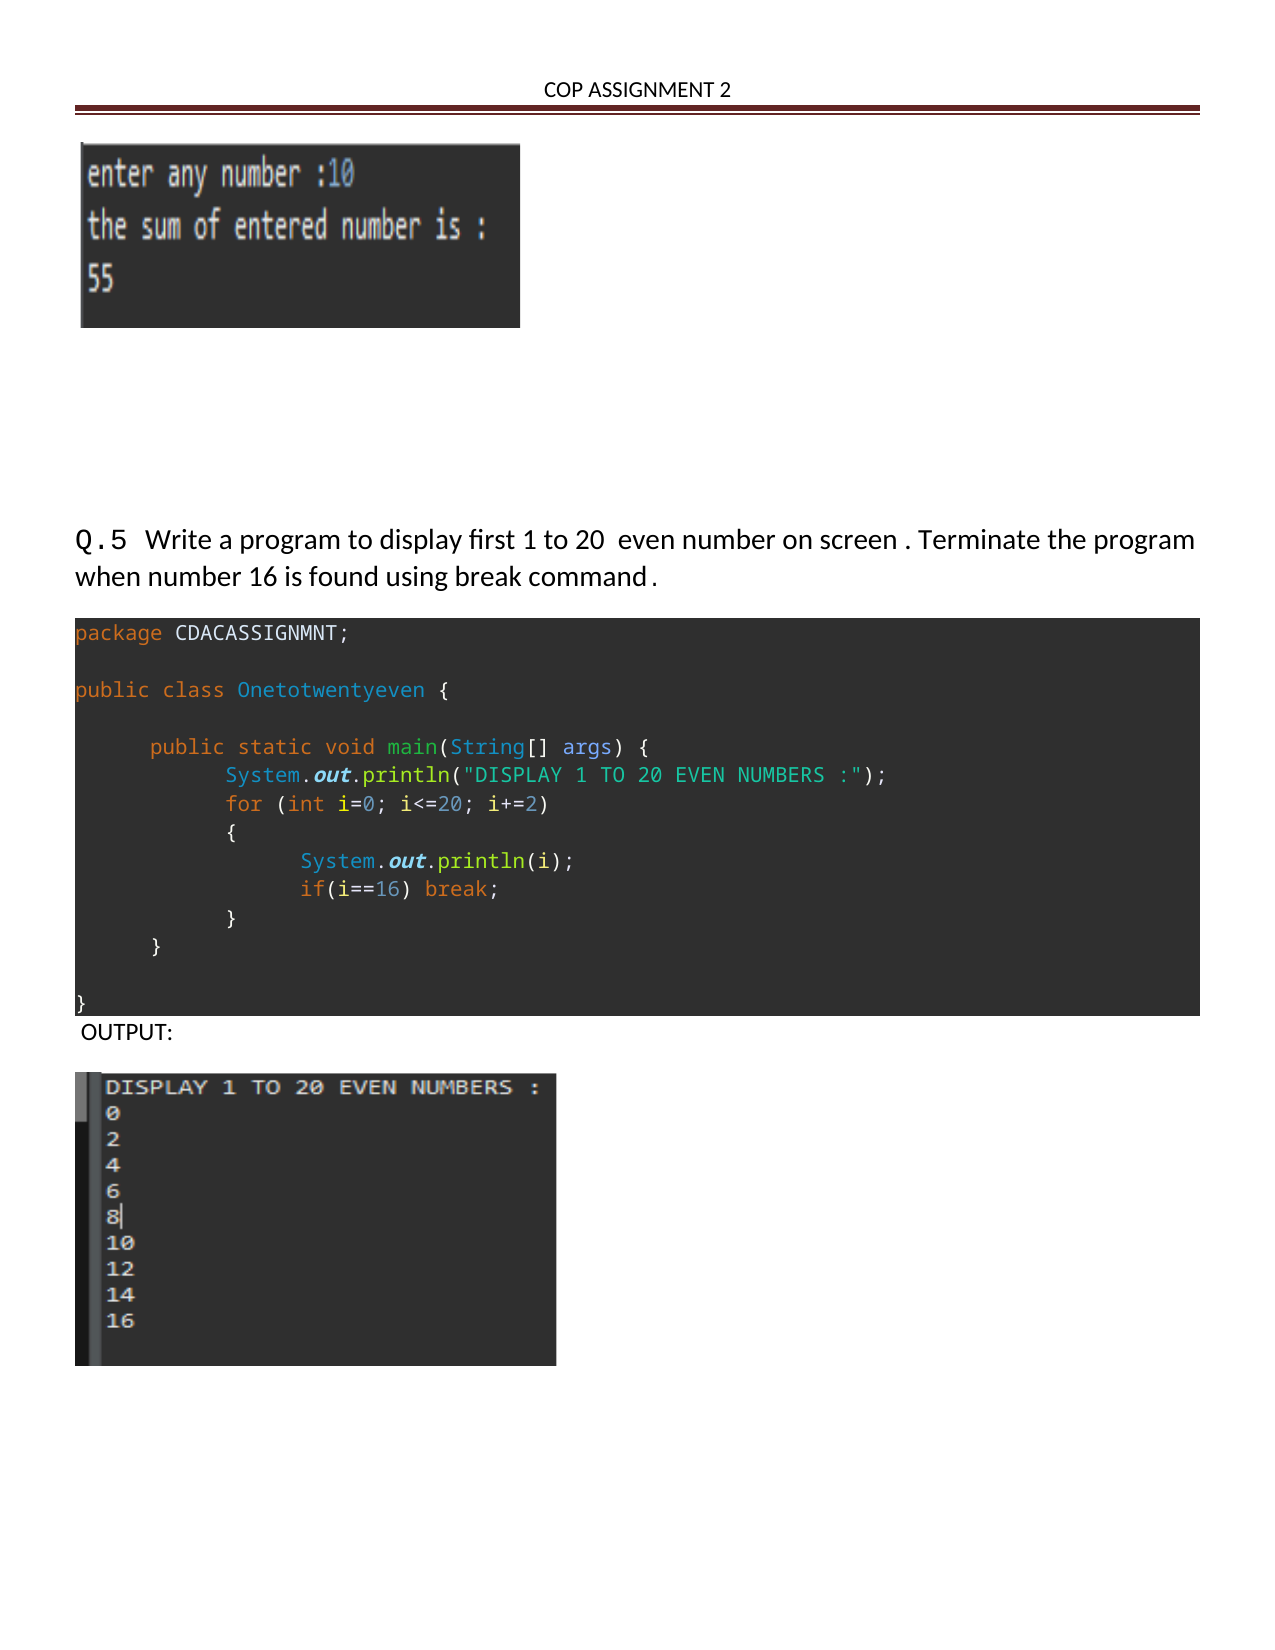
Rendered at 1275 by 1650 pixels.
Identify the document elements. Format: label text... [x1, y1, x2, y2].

text } [75, 988, 1200, 1016]
text OUTPUT: [75, 1016, 1200, 1047]
text for (int i=0; i<=20; i+=2) [75, 789, 1200, 817]
text } [75, 931, 1200, 959]
text package CDACASSIGNMNT; [75, 618, 1200, 647]
text Q.5 Write a program to display first 1 to 20 even number on screen . Terminate the program when number 16 is found using break command. [75, 521, 1200, 593]
picture [75, 1072, 557, 1366]
text } [75, 903, 1200, 931]
text if(i==16) break; [75, 874, 1200, 903]
picture [80, 142, 521, 328]
text public static void main(String[] args) { [75, 732, 1200, 760]
text public class Onetotwentyeven { [75, 675, 1200, 703]
text System.out.println(i); [75, 846, 1200, 874]
text { [75, 817, 1200, 846]
text System.out.println("DISPLAY 1 TO 20 EVEN NUMBERS :"); [75, 760, 1200, 789]
